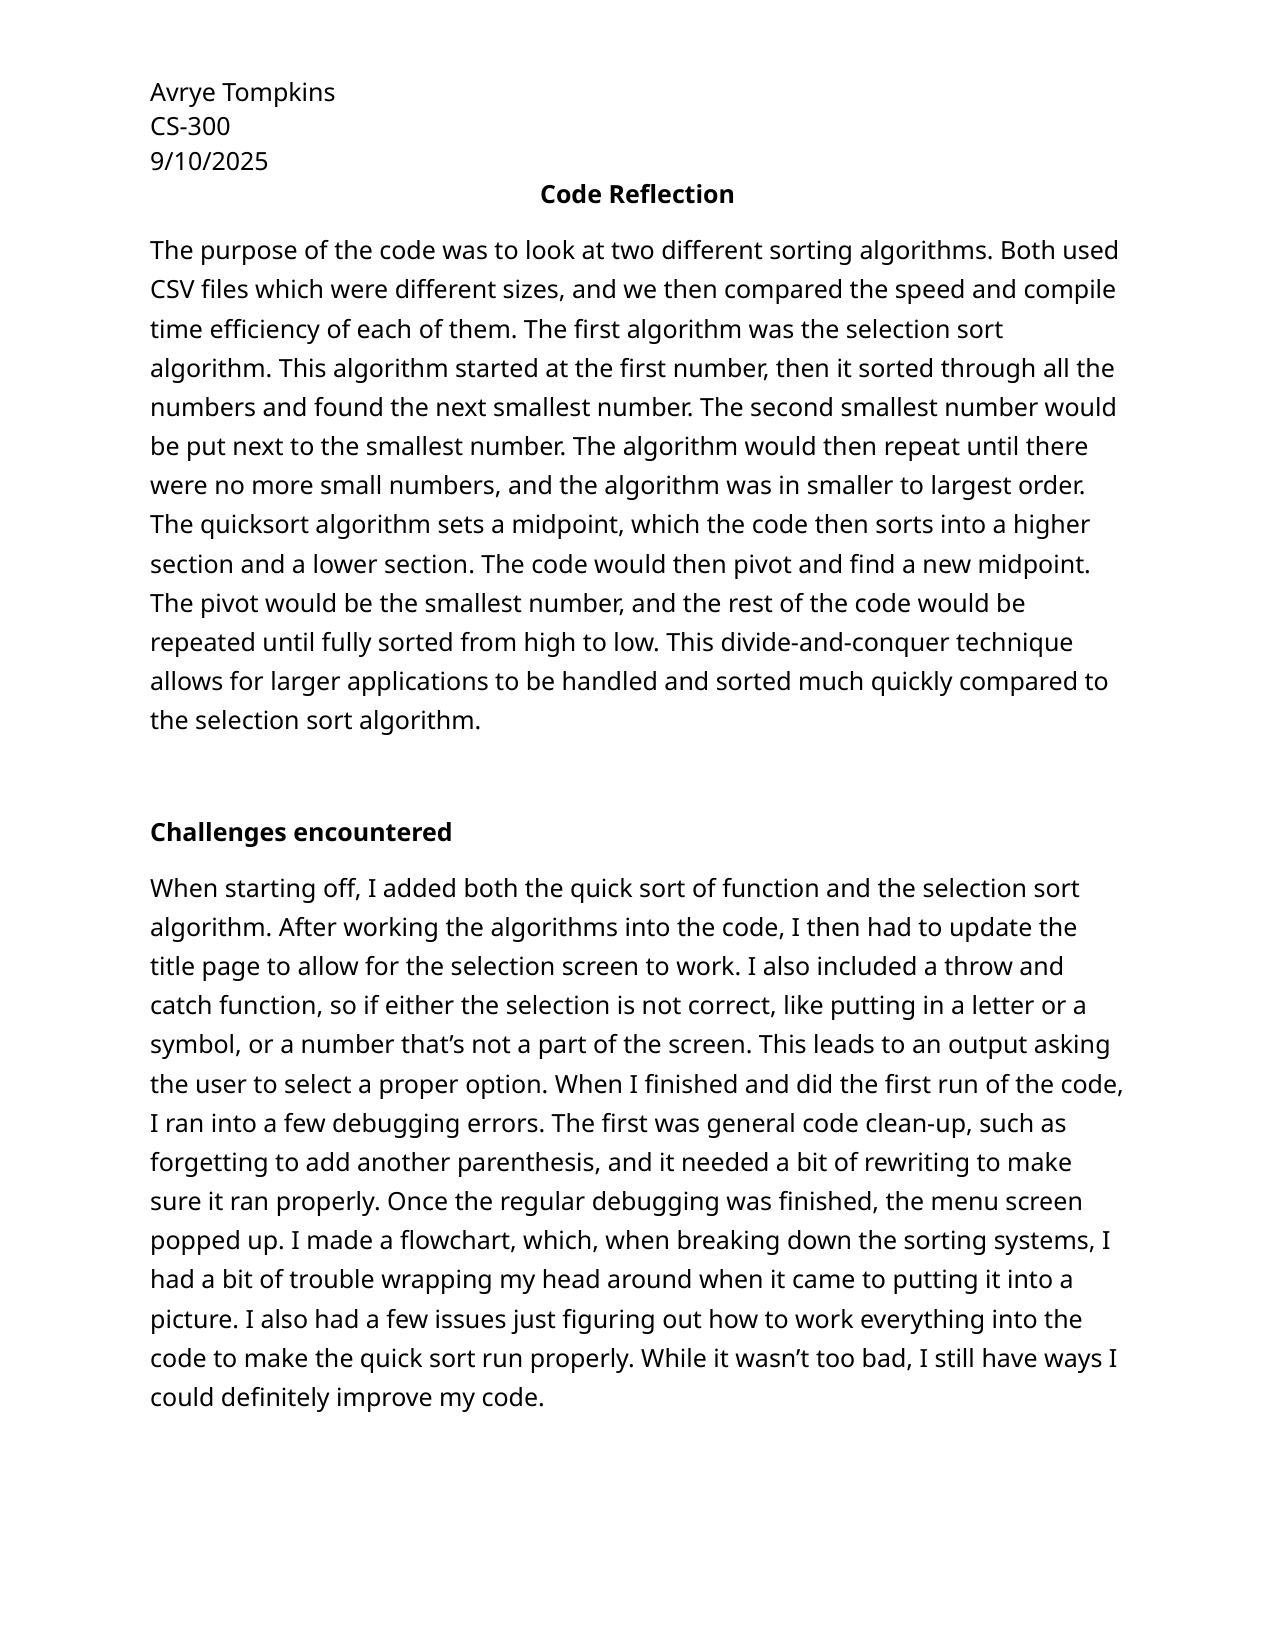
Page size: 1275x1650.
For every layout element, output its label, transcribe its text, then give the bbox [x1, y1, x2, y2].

text Code Reflection [150, 177, 1125, 211]
text When starting off, I added both the quick sort of function and the selection sort algorithm. After working the algorithms into the code, I then had to update the title page to allow for the selection screen to work. I also included a throw and catch function, so if either the selection is not correct, like putting in a letter or a symbol, or a number that’s not a part of the screen. This leads to an output asking the user to select a proper option. When I finished and did the first run of the code, I ran into a few debugging errors. The first was general code clean-up, such as forgetting to add another parenthesis, and it needed a bit of rewriting to make sure it ran properly. Once the regular debugging was finished, the menu screen popped up. I made a flowchart, which, when breaking down the sorting systems, I had a bit of trouble wrapping my head around when it came to putting it into a picture. I also had a few issues just figuring out how to work everything into the code to make the quick sort run properly. While it wasn’t too bad, I still have ways I could definitely improve my code. [150, 871, 1125, 1414]
text The purpose of the code was to look at two different sorting algorithms. Both used CSV files which were different sizes, and we then compared the speed and compile time efficiency of each of them. The first algorithm was the selection sort algorithm. This algorithm started at the first number, then it sorted through all the numbers and found the next smallest number. The second smallest number would be put next to the smallest number. The algorithm would then repeat until there were no more small numbers, and the algorithm was in smaller to largest order. The quicksort algorithm sets a midpoint, which the code then sorts into a higher section and a lower section. The code would then pivot and find a new midpoint. The pivot would be the smallest number, and the rest of the code would be repeated until fully sorted from high to low. This divide-and-conquer technique allows for larger applications to be handled and sorted much quickly compared to the selection sort algorithm. [150, 233, 1125, 737]
text Challenges encountered [150, 815, 1125, 849]
